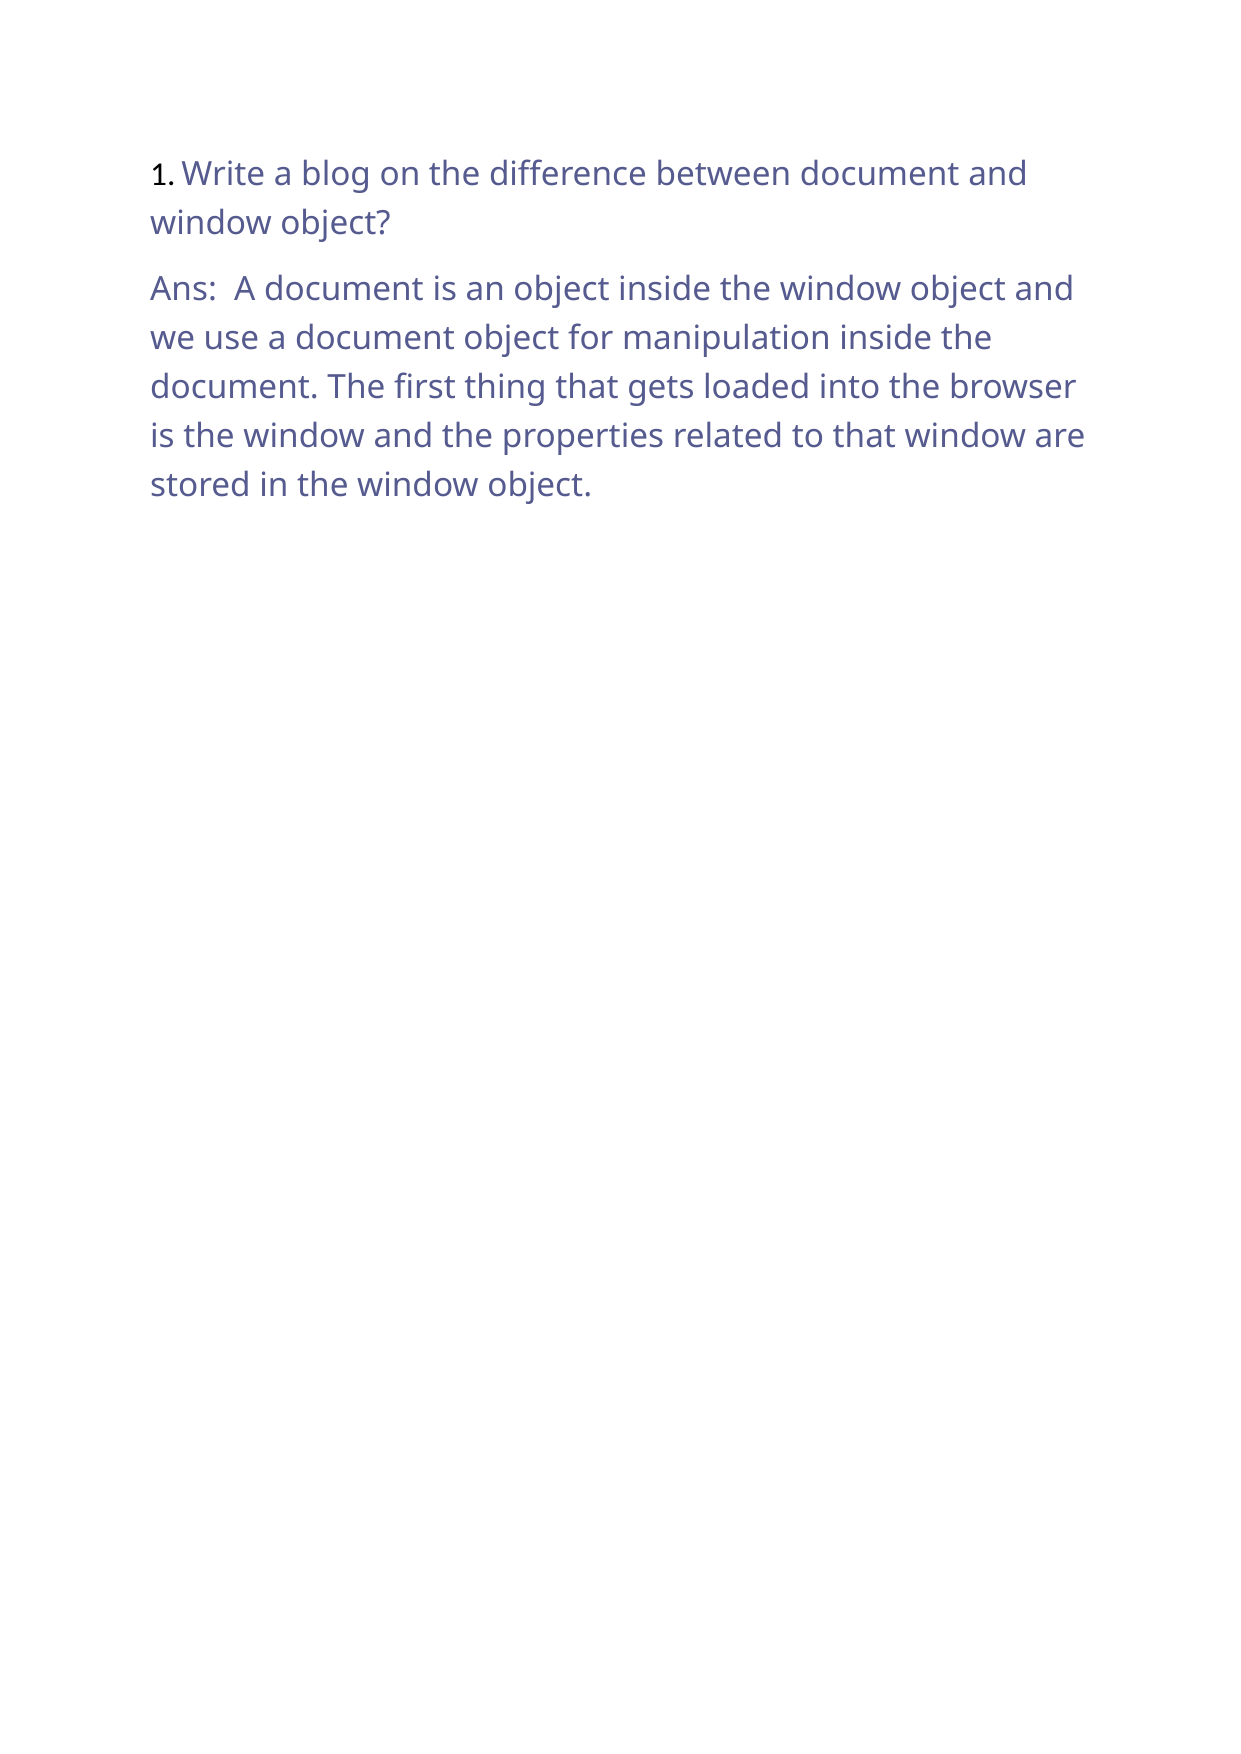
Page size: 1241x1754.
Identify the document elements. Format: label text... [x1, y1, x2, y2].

text 1. Write a blog on the difference between document and window object? [150, 150, 1090, 244]
text Ans: A document is an object inside the window object and we use a document object for manipulation inside the document. The first thing that gets loaded into the browser is the window and the properties related to that window are stored in the window object. [150, 264, 1090, 506]
